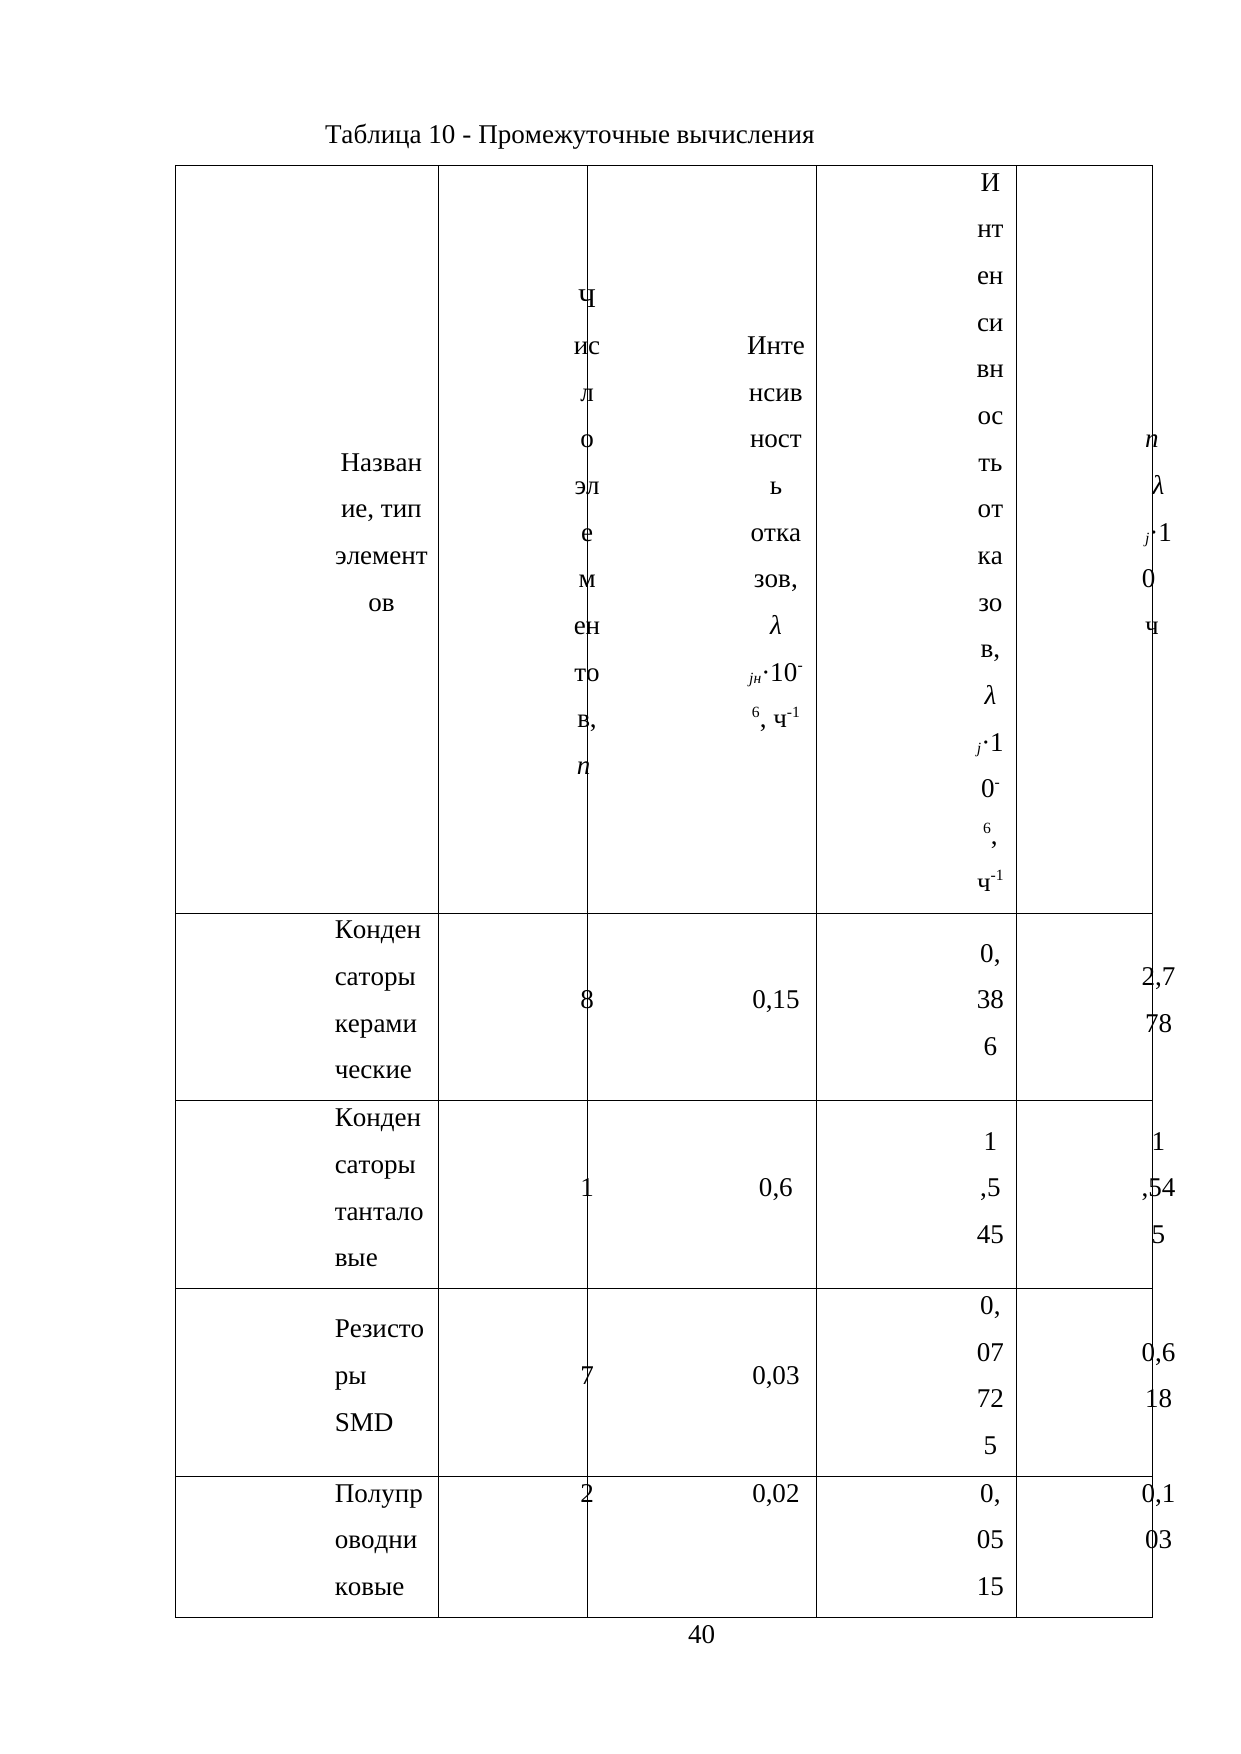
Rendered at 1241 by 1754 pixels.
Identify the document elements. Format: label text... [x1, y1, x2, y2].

table_cell 0,03 [588, 1289, 816, 1476]
table_cell 0,02 [588, 1477, 816, 1617]
table_cell 0,386 [817, 914, 1016, 1100]
table_cell 8 [439, 914, 587, 1100]
table_cell 7 [439, 1289, 587, 1476]
table_cell Конденсаторы керамические [176, 914, 438, 1100]
text Таблица 10 - Промежуточные вычисления [325, 118, 1152, 149]
table_header Название, тип элементов [176, 166, 438, 912]
table_cell 1,545 [1017, 1101, 1152, 1288]
table_cell Резисторы SMD [176, 1289, 438, 1476]
table_cell 1 [439, 1101, 587, 1288]
table_cell 2,778 [1017, 914, 1152, 1100]
table_cell 0,07725 [817, 1289, 1016, 1476]
table_header ni· λj·10-6, ч-1 [1017, 166, 1152, 912]
table_cell 0,618 [1017, 1289, 1152, 1476]
table_cell 2 [439, 1477, 587, 1617]
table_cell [176, 1477, 438, 1617]
table_header Интенсивность отказов, λjн·10-6, ч-1 [588, 166, 816, 912]
table_cell 0,0515 [817, 1477, 1016, 1617]
table_header Интенсивность отказов, λj·10-6, ч-1 [817, 166, 1016, 912]
table_cell Конденсаторы танталовые [176, 1101, 438, 1288]
table_cell 0,15 [588, 914, 816, 1100]
table_header Число элементов, ni [439, 166, 587, 912]
table_cell 0,103 [1017, 1477, 1152, 1617]
table_cell 0,6 [588, 1101, 816, 1288]
table_cell 1,545 [817, 1101, 1016, 1288]
